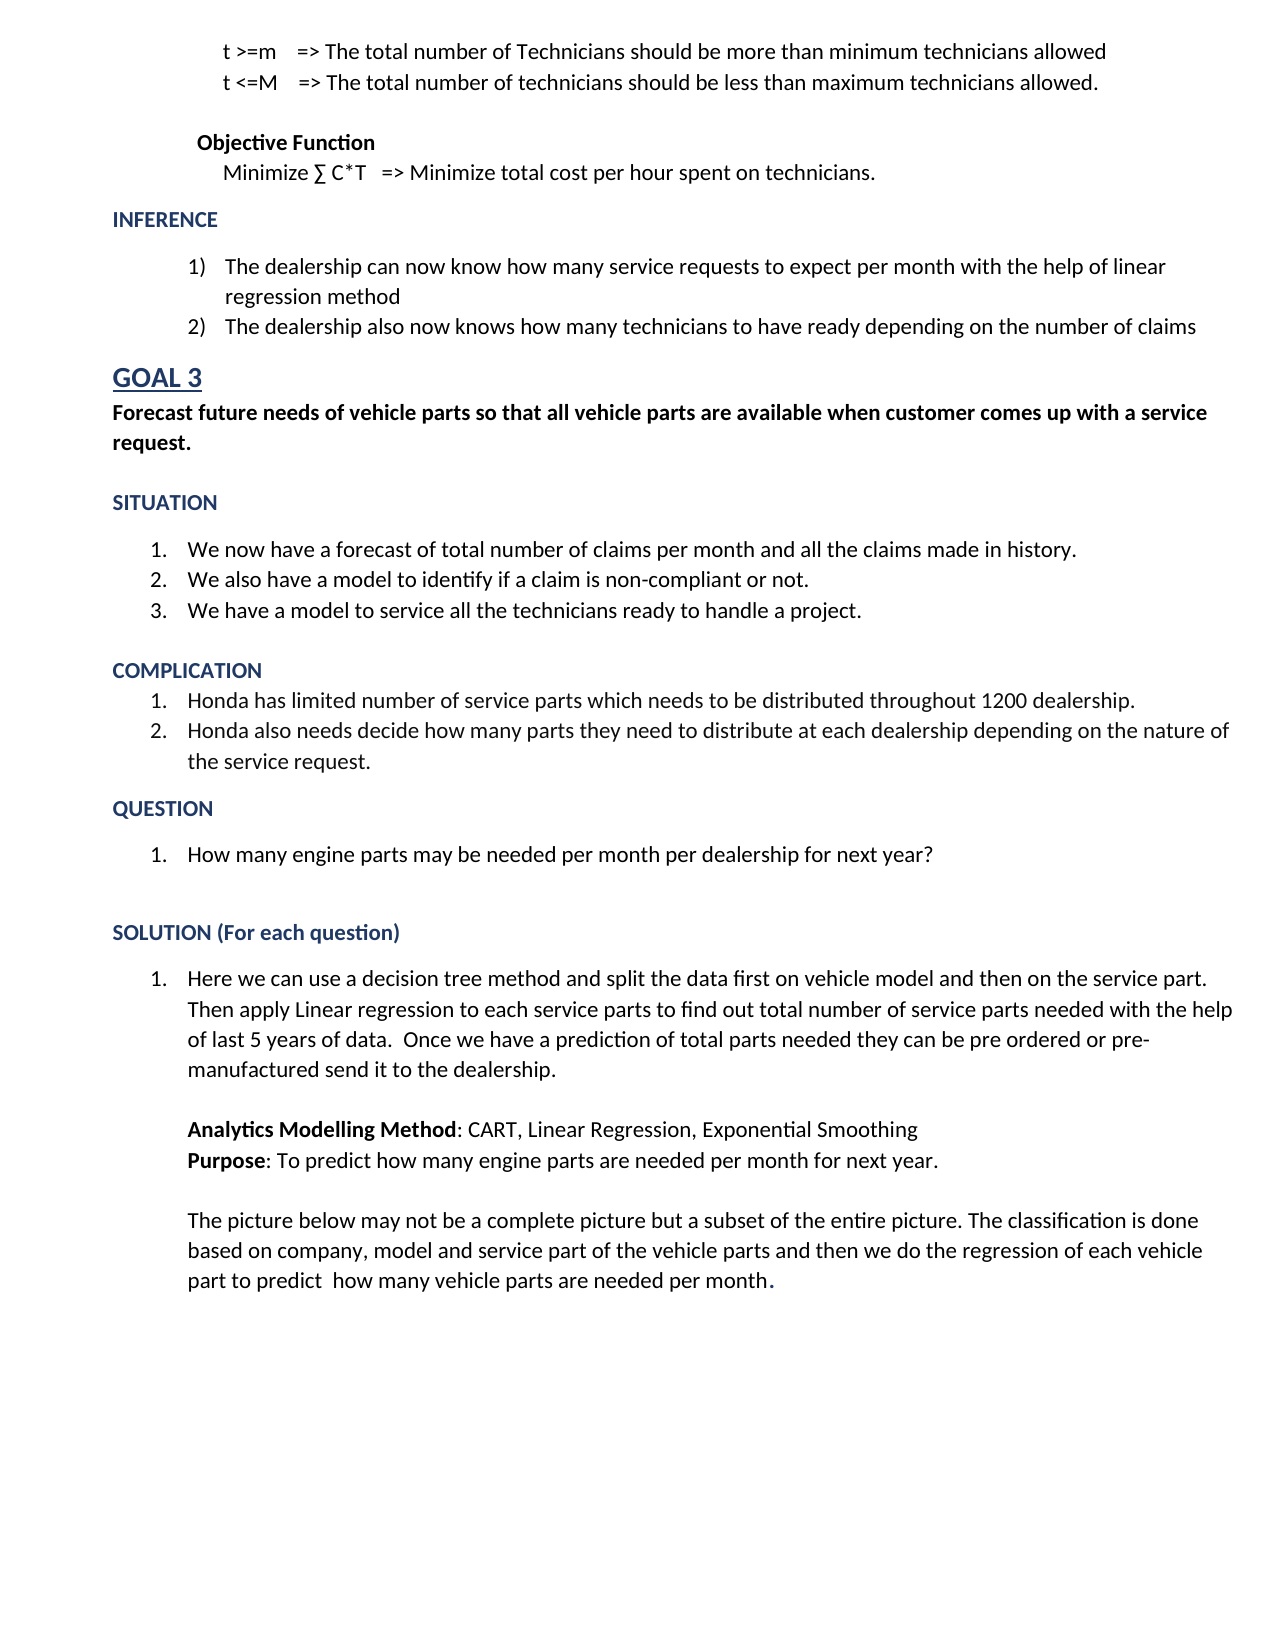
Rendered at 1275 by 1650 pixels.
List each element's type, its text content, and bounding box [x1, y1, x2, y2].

list COMPLICATION [112, 656, 1237, 684]
text QUESTION [112, 794, 1237, 822]
list The dealership also now knows how many technicians to have ready depending on the number of claims [187, 312, 1237, 341]
list We now have a forecast of total number of claims per month and all the claims made in history. [150, 535, 1237, 563]
list Honda has limited number of service parts which needs to be distributed throughout 1200 dealership. [150, 686, 1237, 714]
list t <=M => The total number of technicians should be less than maximum technicians allowed. [197, 68, 1237, 96]
list Here we can use a decision tree method and split the data first on vehicle model and then on the service part. Then apply Linear regression to each service parts to find out total number of service parts needed with the help of last 5 years of data. Once we have a prediction of total parts needed they can be pre ordered or pre-manufactured send it to the dealership. [150, 964, 1237, 1083]
list Analytics Modelling Method: CART, Linear Regression, Exponential Smoothing [187, 1116, 1237, 1143]
text GOAL 3 [112, 359, 1237, 395]
list We have a model to service all the technicians ready to handle a project. [150, 596, 1237, 624]
list The dealership can now know how many service requests to expect per month with the help of linear regression method [187, 252, 1237, 310]
list Purpose: To predict how many engine parts are needed per month for next year. [187, 1146, 1237, 1174]
list t >=m => The total number of Technicians should be more than minimum technicians allowed [197, 37, 1237, 66]
list Honda also needs decide how many parts they need to distribute at each dealership depending on the nature of the service request. [150, 717, 1237, 775]
list The picture below may not be a complete picture but a subset of the entire picture. The classification is done based on company, model and service part of the vehicle parts and then we do the regression of each vehicle part to predict how many vehicle parts are needed per month. [187, 1206, 1237, 1294]
list Minimize ∑ C*T => Minimize total cost per hour spent on technicians. [197, 158, 1237, 186]
text SOLUTION (For each question) [112, 918, 1237, 946]
text Forecast future needs of vehicle parts so that all vehicle parts are available when customer comes up with a service request. [112, 398, 1237, 456]
list Objective Function [197, 128, 1237, 156]
text SITUATION [112, 488, 1237, 516]
text INFERENCE [112, 205, 1237, 233]
list How many engine parts may be needed per month per dealership for next year? [150, 841, 1237, 868]
list We also have a model to identify if a claim is non-compliant or not. [150, 566, 1237, 593]
